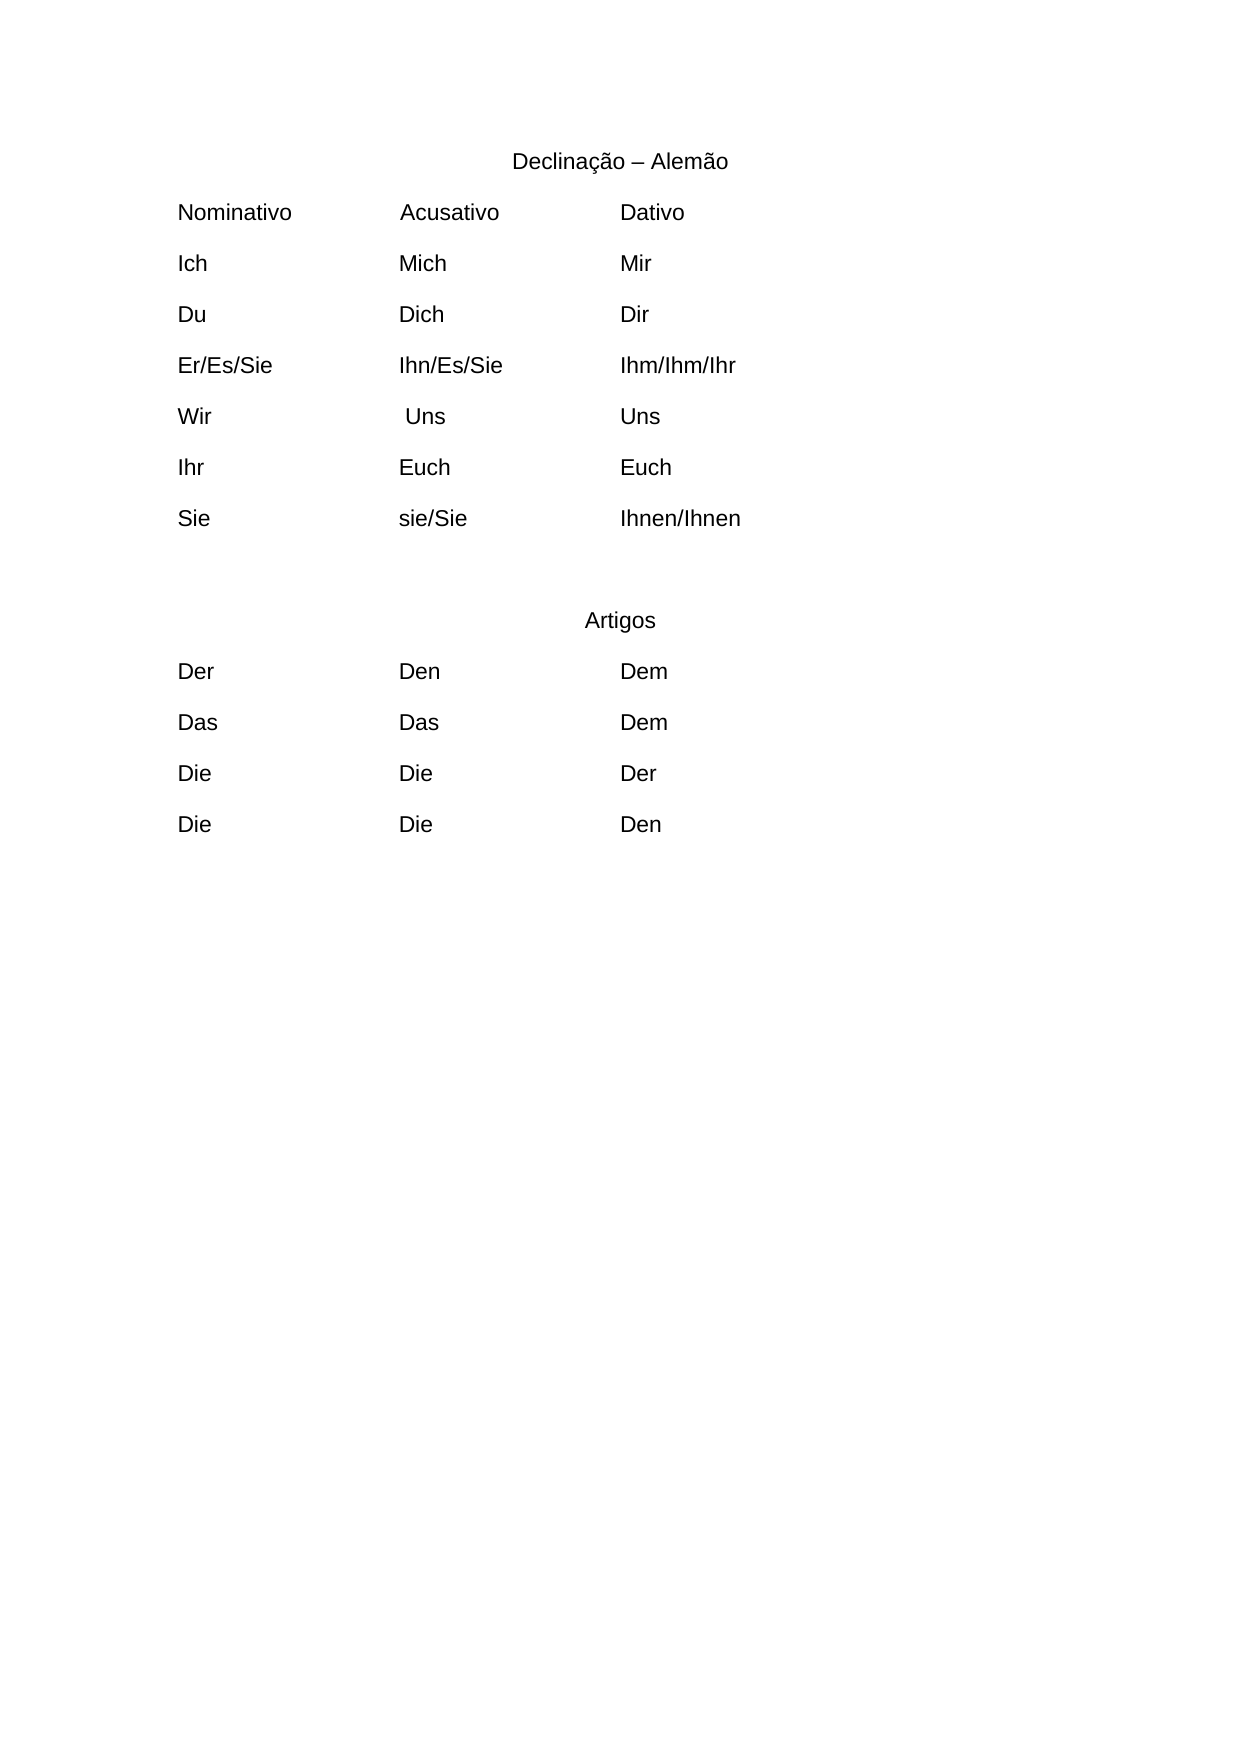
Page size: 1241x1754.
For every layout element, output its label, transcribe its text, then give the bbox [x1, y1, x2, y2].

text Nominativo Acusativo Dativo [177, 199, 1063, 225]
text Ihr Euch Euch [177, 454, 1063, 480]
text Die Die Der [177, 760, 1063, 786]
text Artigos [177, 607, 1063, 633]
text Du Dich Dir [177, 301, 1063, 327]
text Declinação – Alemão [177, 148, 1063, 174]
text Das Das Dem [177, 709, 1063, 735]
text Ich Mich Mir [177, 250, 1063, 276]
text Er/Es/Sie Ihn/Es/Sie Ihm/Ihm/Ihr [177, 352, 1063, 378]
text Die Die Den [177, 811, 1063, 837]
text Wir Uns Uns [177, 403, 1063, 429]
text Sie sie/Sie Ihnen/Ihnen [177, 505, 1063, 531]
text Der Den Dem [177, 658, 1063, 684]
